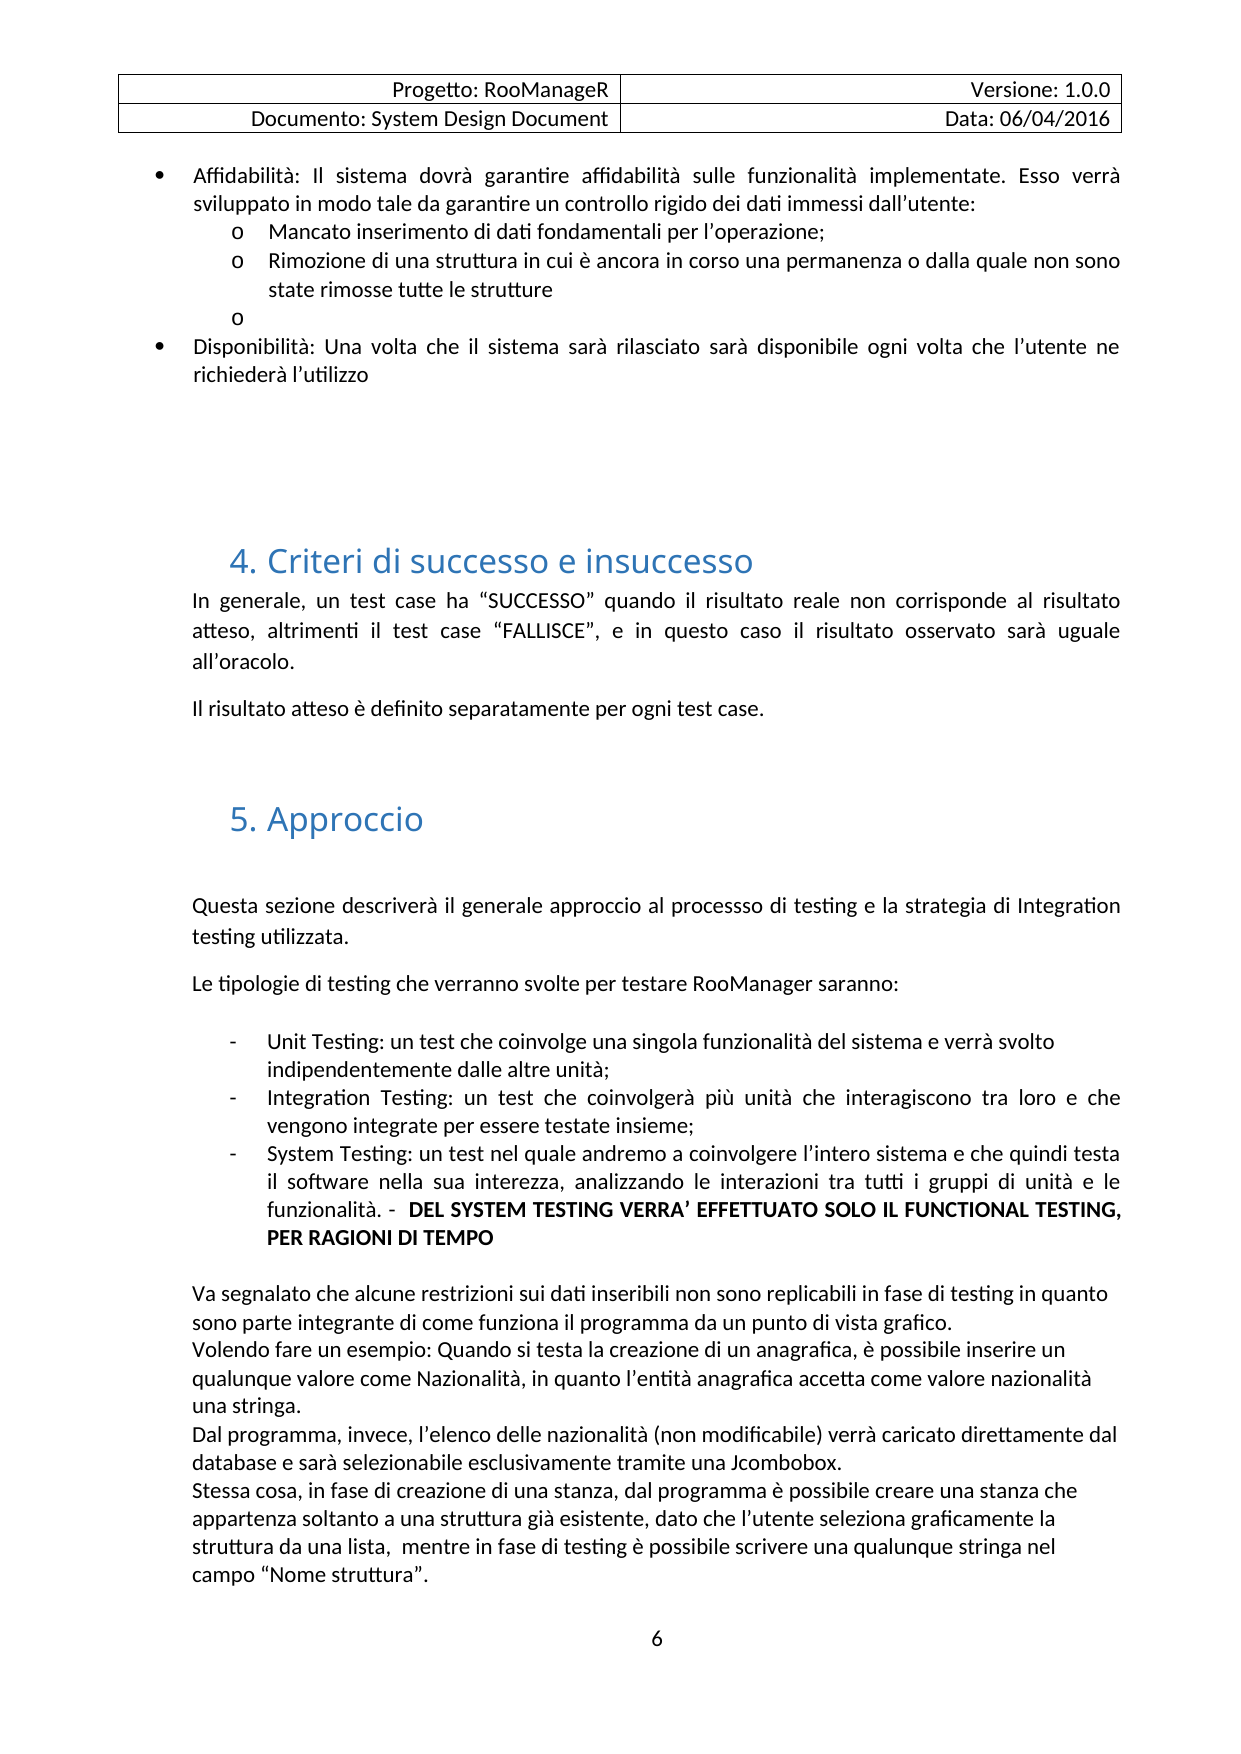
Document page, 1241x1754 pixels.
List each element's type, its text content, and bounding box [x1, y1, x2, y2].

list System Testing: un test nel quale andremo a coinvolgere l’intero sistema e che quindi testa il software nella sua interezza, analizzando le interazioni tra tutti i gruppi di unità e le funzionalità. - DEL SYSTEM TESTING VERRA’ EFFETTUATO SOLO IL FUNCTIONAL TESTING, PER RAGIONI DI TEMPO [229, 1139, 1122, 1252]
list Disponibilità: Una volta che il sistema sarà rilasciato sarà disponibile ogni volta che l’utente ne richiederà l’utilizzo [156, 332, 1122, 388]
list Integration Testing: un test che coinvolgerà più unità che interagiscono tra loro e che vengono integrate per essere testate insieme; [229, 1083, 1122, 1139]
text In generale, un test case ha “SUCCESSO” quando il risultato reale non corrisponde al risultato atteso, altrimenti il test case “FALLISCE”, e in questo caso il risultato osservato sarà uguale all’oracolo. [192, 586, 1122, 675]
text Questa sezione descriverà il generale approccio al processso di testing e la strategia di Integration testing utilizzata. [192, 892, 1122, 950]
text Le tipologie di testing che verranno svolte per testare RooManager saranno: [192, 969, 1122, 997]
list Rimozione di una struttura in cui è ancora in corso una permanenza o dalla quale non sono state rimosse tutte le strutture [231, 246, 1122, 303]
subtitle Approccio [229, 796, 1122, 841]
text Il risultato atteso è definito separatamente per ogni test case. [192, 694, 1122, 722]
subtitle Criteri di successo e insuccesso [229, 537, 1122, 583]
list Affidabilità: Il sistema dovrà garantire affidabilità sulle funzionalità implementate. Esso verrà sviluppato in modo tale da garantire un controllo rigido dei dati immessi dall’utente: [156, 161, 1122, 217]
list Mancato inserimento di dati fondamentali per l’operazione; [231, 217, 1122, 246]
list Unit Testing: un test che coinvolge una singola funzionalità del sistema e verrà svolto indipendentemente dalle altre unità; [229, 1027, 1122, 1083]
text Va segnalato che alcune restrizioni sui dati inseribili non sono replicabili in fase di testing in quanto sono parte integrante di come funziona il programma da un punto di vista grafico. [192, 1279, 1122, 1336]
text Volendo fare un esempio: Quando si testa la creazione di un anagrafica, è possibile inserire un qualunque valore come Nazionalità, in quanto l’entità anagrafica accetta come valore nazionalità una stringa. Dal programma, invece, l’elenco delle nazionalità (non modificabile) verrà caricato direttamente dal database e sarà selezionabile esclusivamente tramite una Jcombobox. [192, 1336, 1122, 1476]
